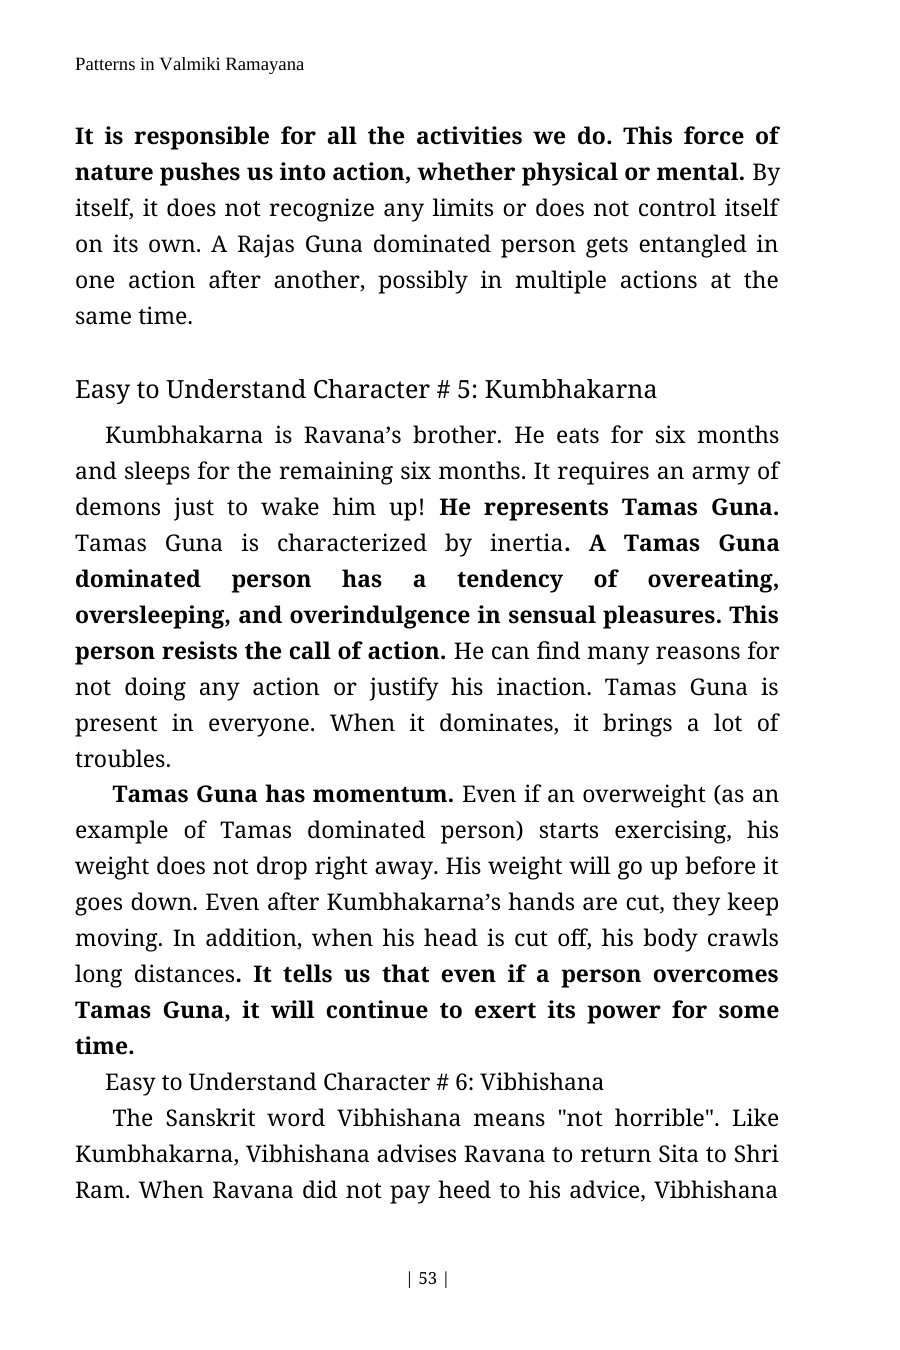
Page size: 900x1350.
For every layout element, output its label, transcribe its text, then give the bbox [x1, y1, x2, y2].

subtitle Easy to Understand Character # 5: Kumbhakarna [75, 372, 780, 406]
text Kumbhakarna is Ravana’s brother. He eats for six months and sleeps for the remaining six months. It requires an army of demons just to wake him up! He represents Tamas Guna. Tamas Guna is characterized by inertia. A Tamas Guna dominated person has a tendency of overeating, oversleeping, and overindulgence in sensual pleasures. This person resists the call of action. He can find many reasons for not doing any action or justify his inaction. Tamas Guna is present in everyone. When it dominates, it brings a lot of troubles. [75, 419, 780, 774]
text Tamas Guna has momentum. Even if an overweight (as an example of Tamas dominated person) starts exercising, his weight does not drop right away. His weight will go up before it goes down. Even after Kumbhakarna’s hands are cut, they keep moving. In addition, when his head is cut off, his body crawls long distances. It tells us that even if a person overcomes Tamas Guna, it will continue to exert its power for some time. [75, 778, 780, 1061]
subtitle Easy to Understand Character # 6: Vibhishana [75, 1066, 780, 1097]
